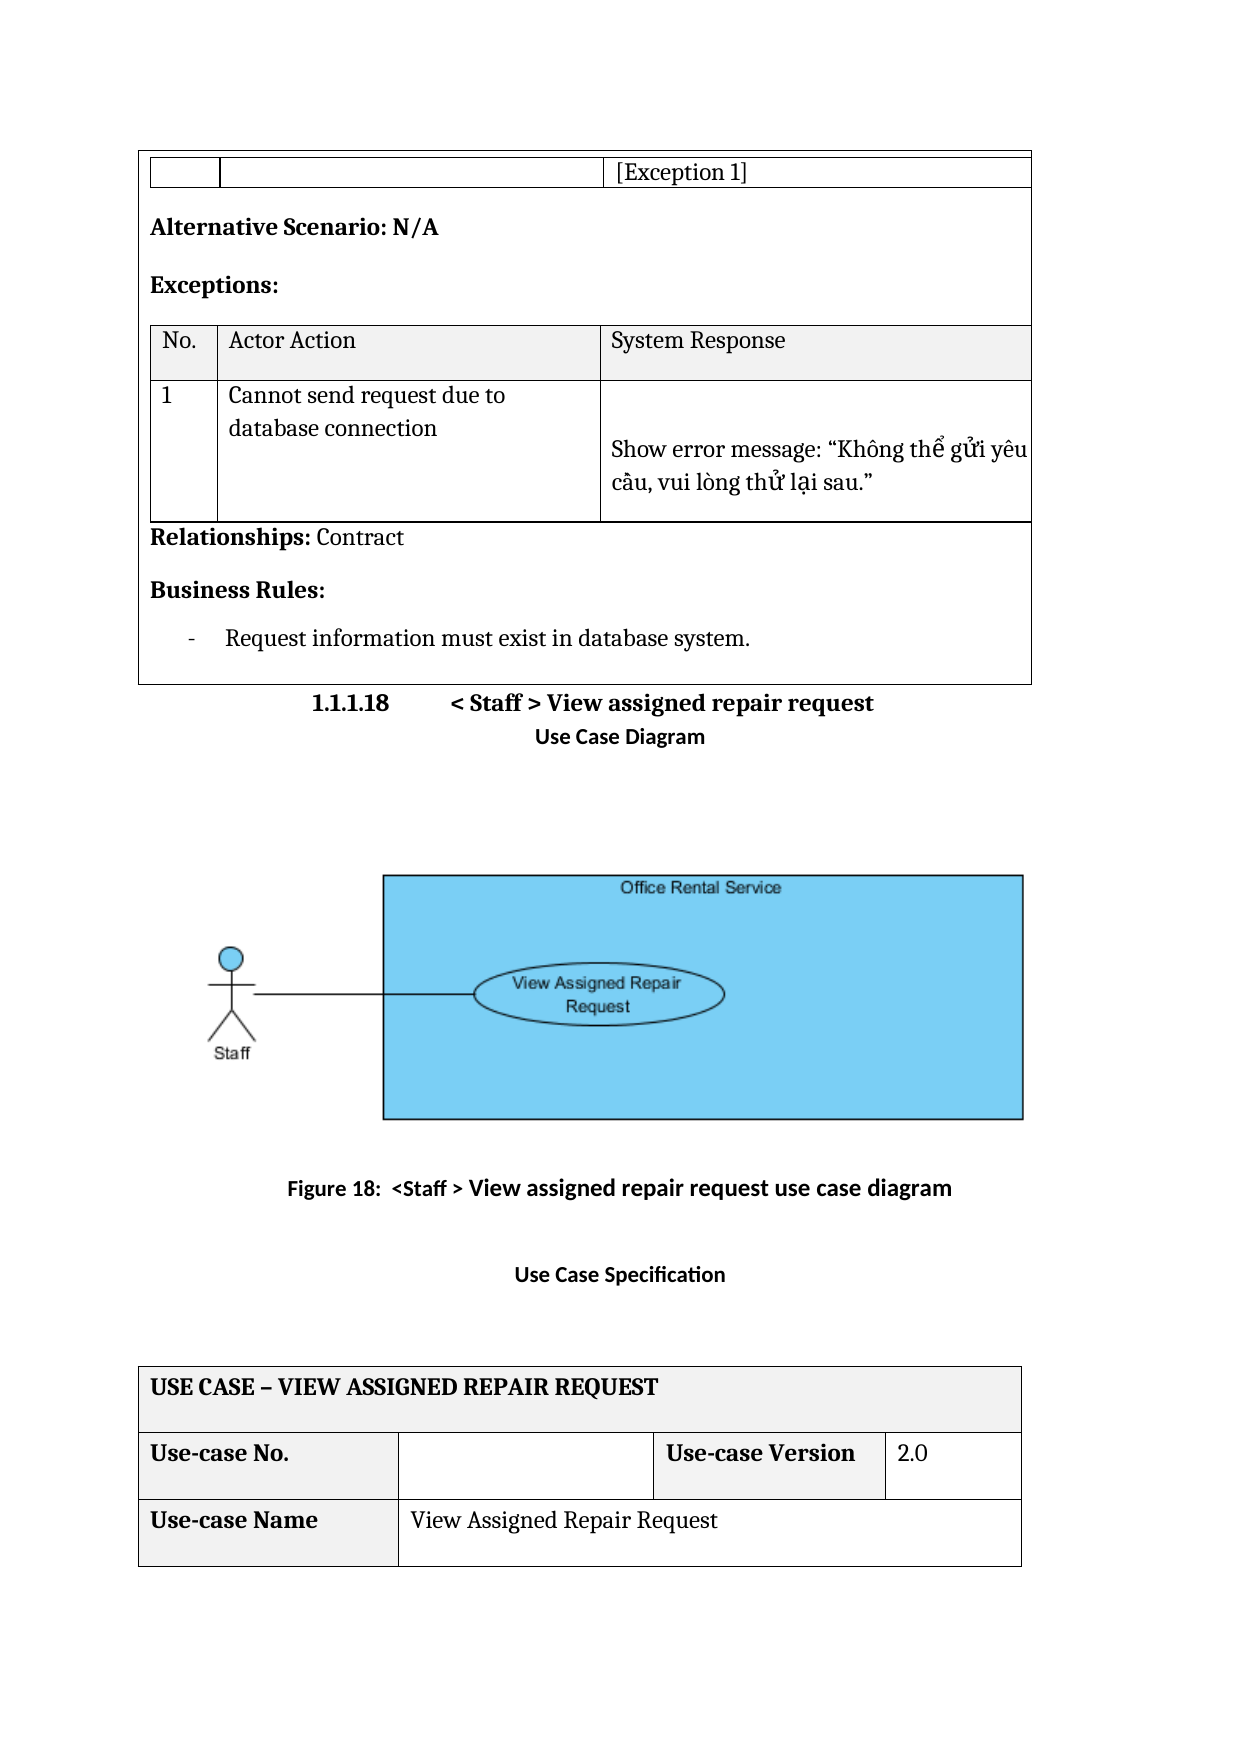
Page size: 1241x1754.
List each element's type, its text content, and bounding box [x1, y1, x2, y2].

text Use Case Diagram [150, 722, 1090, 750]
table_cell Use-case Version [654, 1433, 885, 1499]
picture [150, 828, 1049, 1147]
table_header USE CASE – VIEW ASSIGNED REPAIR REQUEST [139, 1367, 1021, 1432]
text Use Case Specification [150, 1260, 1090, 1288]
text Figure 18: <Staff > View assigned repair request use case diagram [150, 1172, 1090, 1202]
table_cell Use-case No. [139, 1433, 398, 1499]
table_cell Use-case Name [139, 1500, 398, 1566]
table_cell 2.0 [886, 1433, 1021, 1499]
table_cell [399, 1433, 653, 1499]
subtitle < Staff > View assigned repair request [312, 689, 1090, 718]
table_cell View Assigned Repair Request [399, 1500, 1021, 1566]
